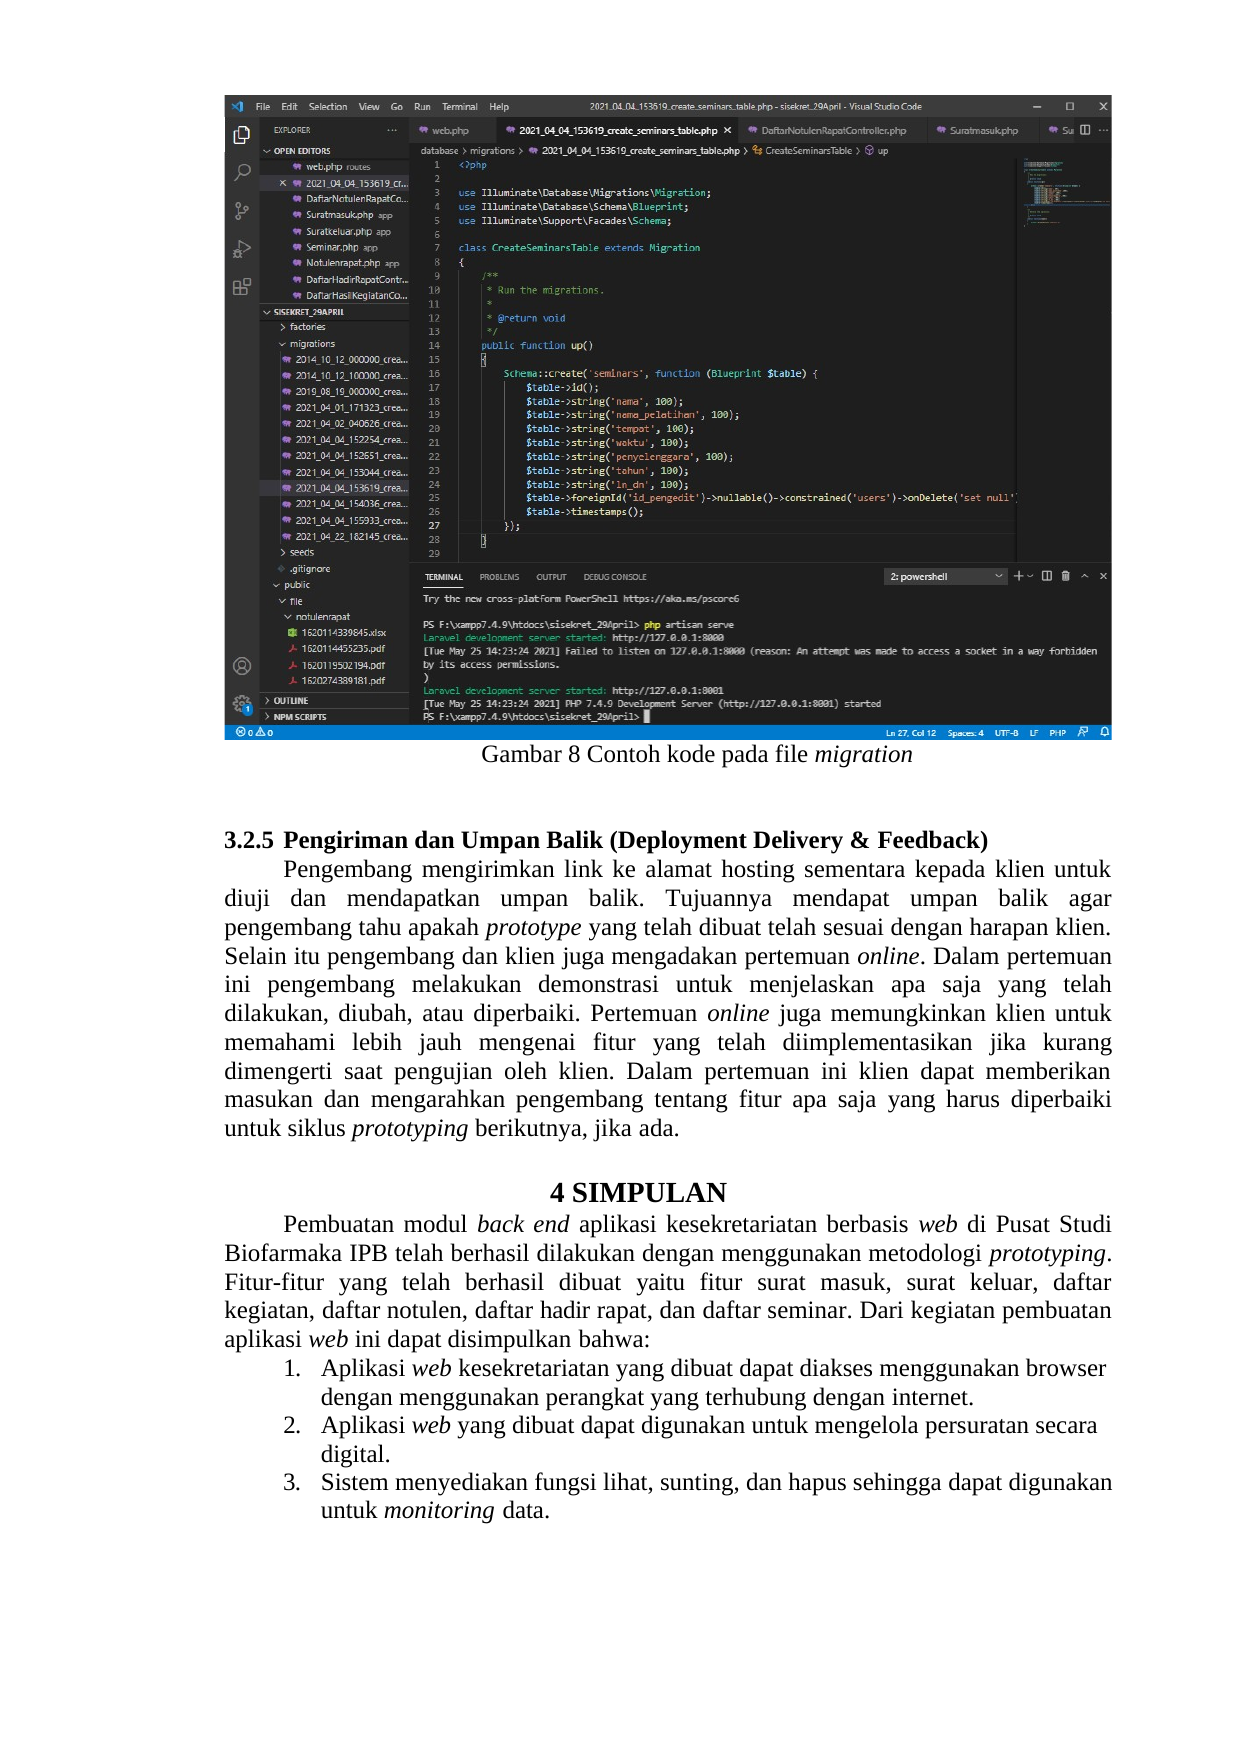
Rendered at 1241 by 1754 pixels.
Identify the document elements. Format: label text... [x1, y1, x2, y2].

list Aplikasi web kesekretariatan yang dibuat dapat diakses menggunakan browser dengan menggunakan perangkat yang terhubung dengan internet. [283, 1353, 1111, 1411]
text Gambar 8 Contoh kode pada file migration [481, 740, 1123, 768]
list Sistem menyediakan fungsi lihat, sunting, dan hapus sehingga dapat digunakan untuk monitoring data. [283, 1468, 1123, 1524]
picture [224, 95, 1112, 740]
subtitle 4 SIMPULAN [381, 1176, 896, 1209]
text Pembuatan modul back end aplikasi kesekretariatan berbasis web di Pusat Studi Biofarmaka IPB telah berhasil dilakukan dengan menggunakan metodologi prototyping. Fitur-fitur yang telah berhasil dibuat yaitu fitur surat masuk, surat keluar, daftar kegiatan, daftar notulen, daftar hadir rapat, dan daftar seminar. Dari kegiatan pembuatan aplikasi web ini dapat disimpulkan bahwa: [224, 1209, 1112, 1353]
text Pengembang mengirimkan link ke alamat hosting sementara kepada klien untuk diuji dan mendapatkan umpan balik. Tujuannya mendapat umpan balik agar pengembang tahu apakah prototype yang telah dibuat telah sesuai dengan harapan klien. Selain itu pengembang dan klien juga mengadakan pertemuan online. Dalam pertemuan ini pengembang melakukan demonstrasi untuk menjelaskan apa saja yang telah dilakukan, diubah, atau diperbaiki. Pertemuan online juga memungkinkan klien untuk memahami lebih jauh mengenai fitur yang telah diimplementasikan jika kurang dimengerti saat pengujian oleh klien. Dalam pertemuan ini klien dapat memberikan masukan dan mengarahkan pengembang tentang fitur apa saja yang harus diperbaiki untuk siklus prototyping berikutnya, jika ada. [224, 854, 1112, 1142]
list Aplikasi web yang dibuat dapat digunakan untuk mengelola persuratan secara digital. [283, 1411, 1111, 1468]
subtitle Pengiriman dan Umpan Balik (Deployment Delivery & Feedback) [224, 826, 1123, 854]
